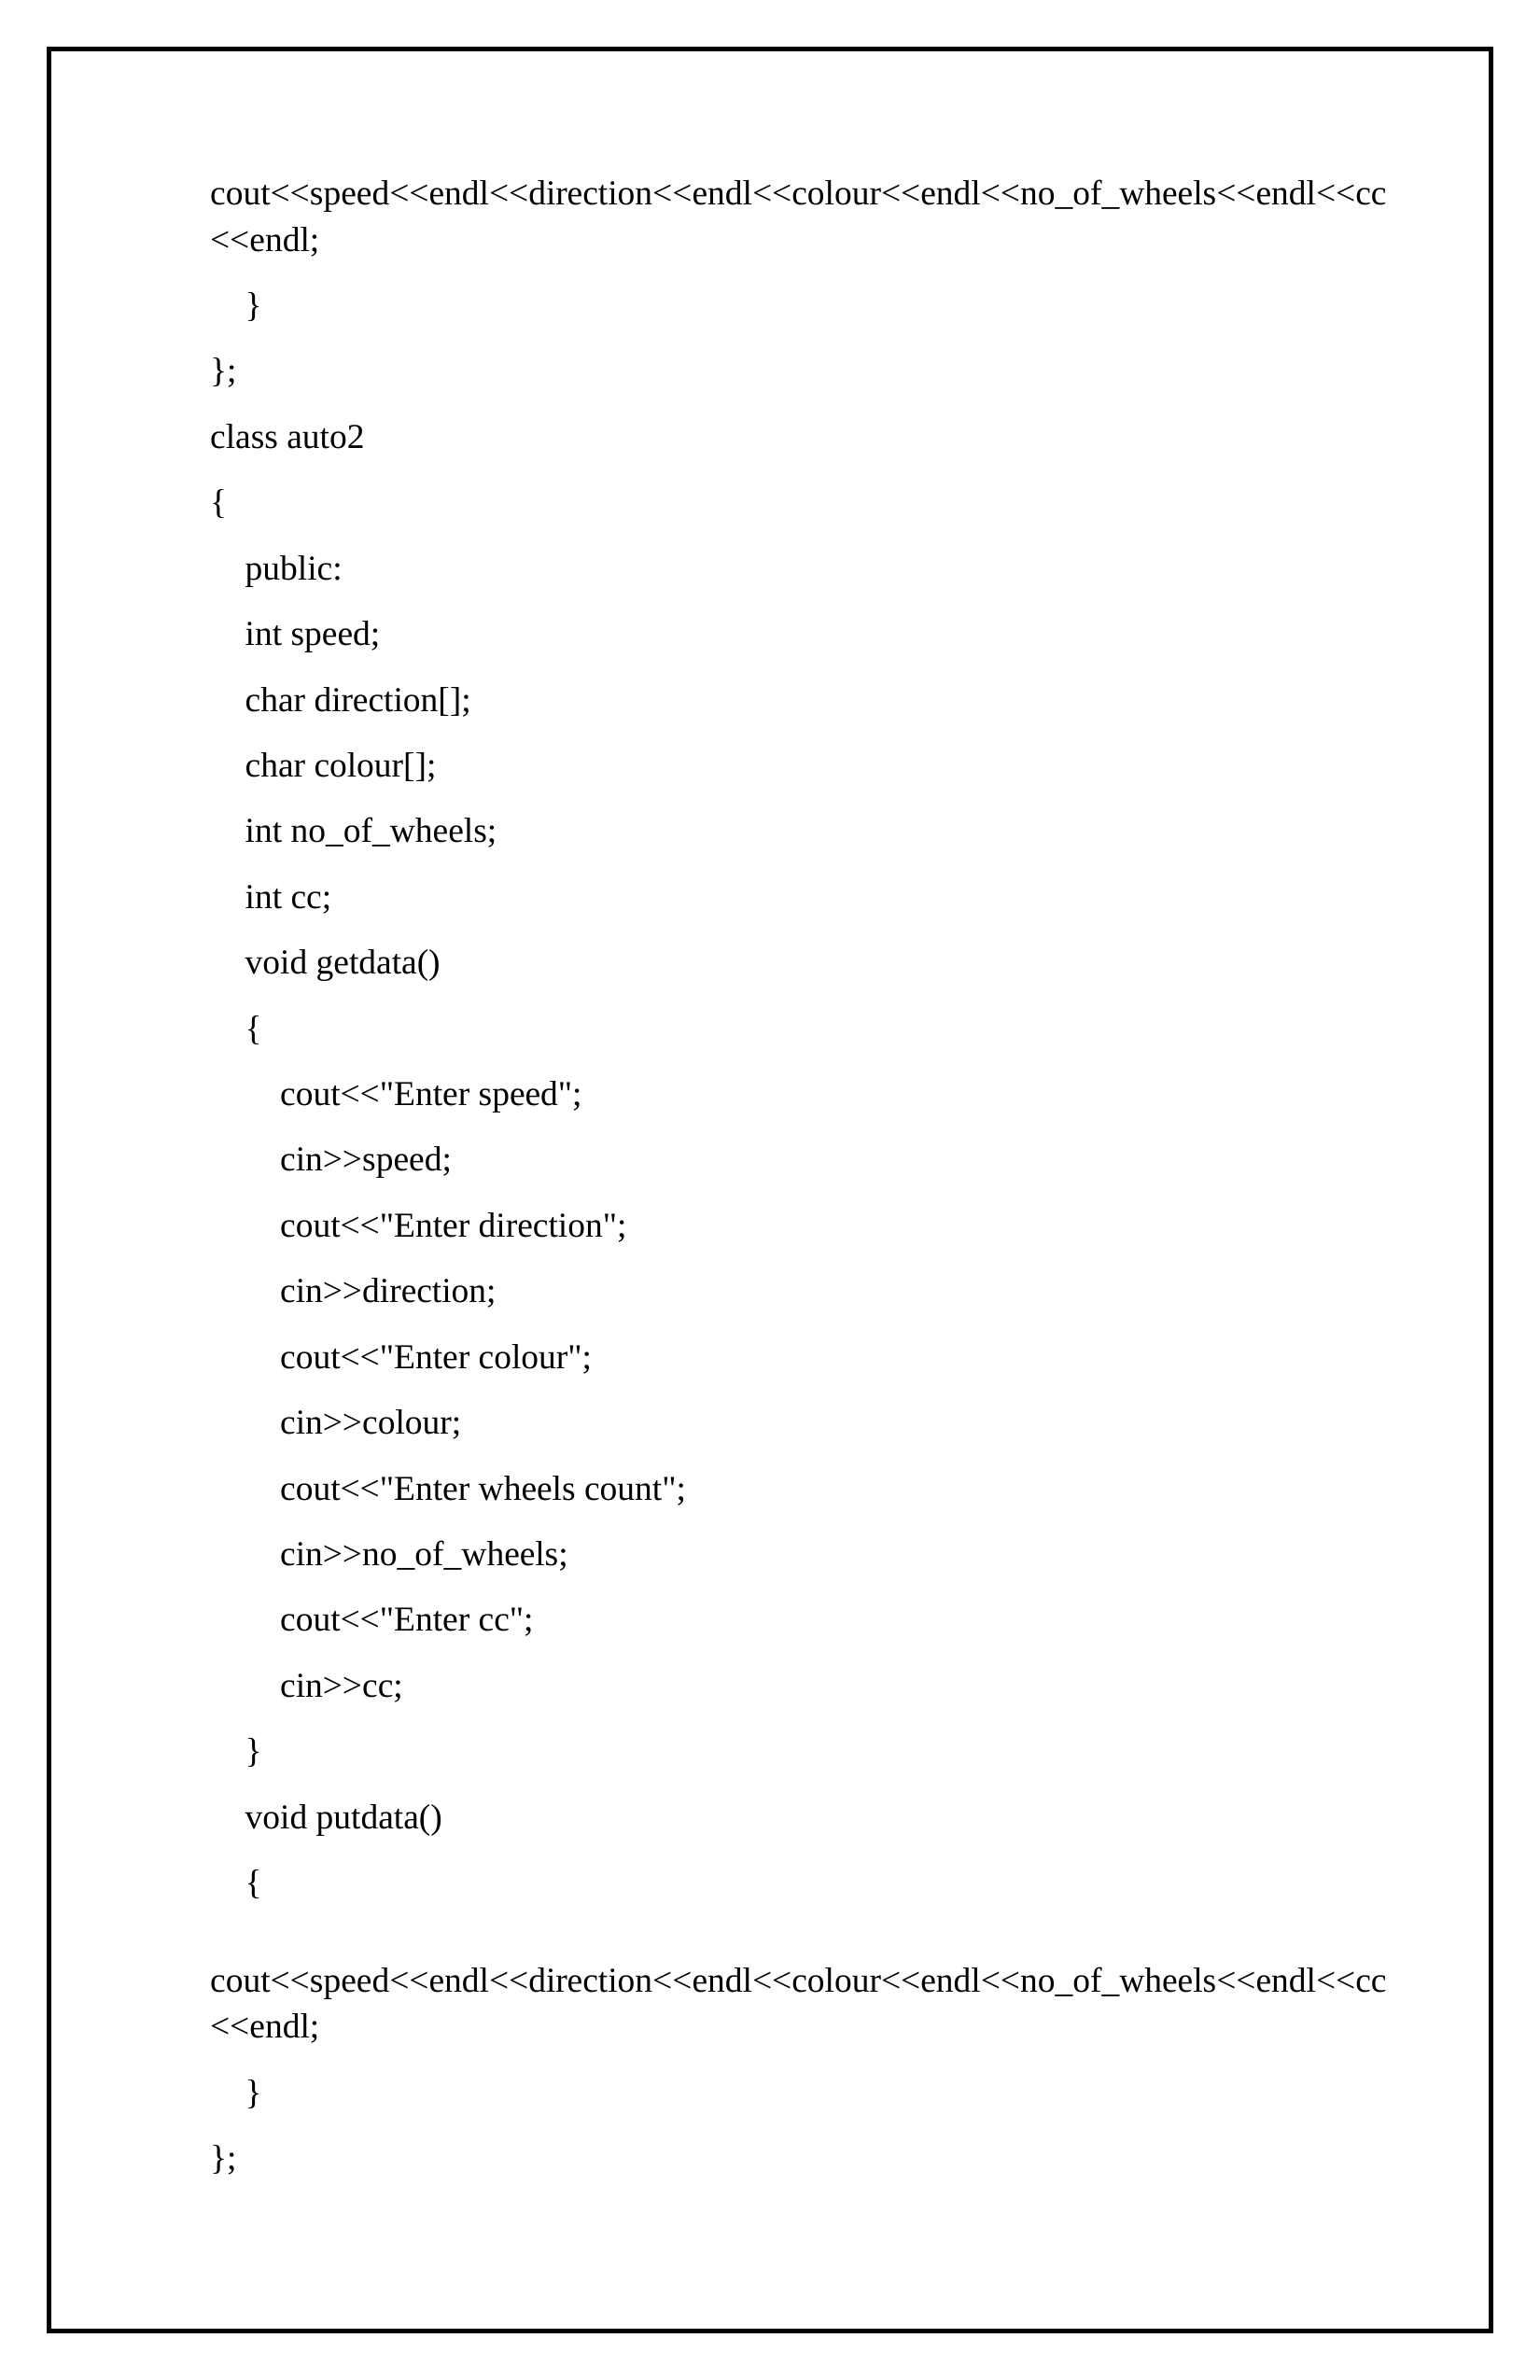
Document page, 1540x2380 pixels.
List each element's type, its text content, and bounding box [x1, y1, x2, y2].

text cout<<"Enter direction"; [210, 1204, 1400, 1244]
text cin>>direction; [210, 1270, 1400, 1310]
text }; [210, 350, 1400, 390]
text cout<<speed<<endl<<direction<<endl<<colour<<endl<<no_of_wheels<<endl<<cc<<endl; [210, 1927, 1400, 2046]
text cin>>no_of_wheels; [210, 1533, 1400, 1574]
text } [210, 284, 1400, 325]
text void putdata() [210, 1796, 1400, 1836]
text { [210, 482, 1400, 522]
text void getdata() [210, 942, 1400, 982]
text int speed; [210, 613, 1400, 653]
text cin>>colour; [210, 1402, 1400, 1442]
text cout<<"Enter wheels count"; [210, 1467, 1400, 1507]
text cin>>speed; [210, 1139, 1400, 1179]
text { [210, 1861, 1400, 1902]
text } [210, 2071, 1400, 2111]
text class auto2 [210, 415, 1400, 455]
text char direction[]; [210, 679, 1400, 719]
text { [210, 1007, 1400, 1047]
text cout<<"Enter colour"; [210, 1336, 1400, 1376]
text public: [210, 547, 1400, 587]
text cin>>cc; [210, 1664, 1400, 1704]
text int no_of_wheels; [210, 810, 1400, 850]
text char colour[]; [210, 744, 1400, 785]
text cout<<"Enter cc"; [210, 1599, 1400, 1639]
text cout<<speed<<endl<<direction<<endl<<colour<<endl<<no_of_wheels<<endl<<cc<<endl; [210, 140, 1400, 259]
text } [210, 1730, 1400, 1771]
text int cc; [210, 875, 1400, 916]
text }; [210, 2137, 1400, 2177]
text cout<<"Enter speed"; [210, 1072, 1400, 1113]
